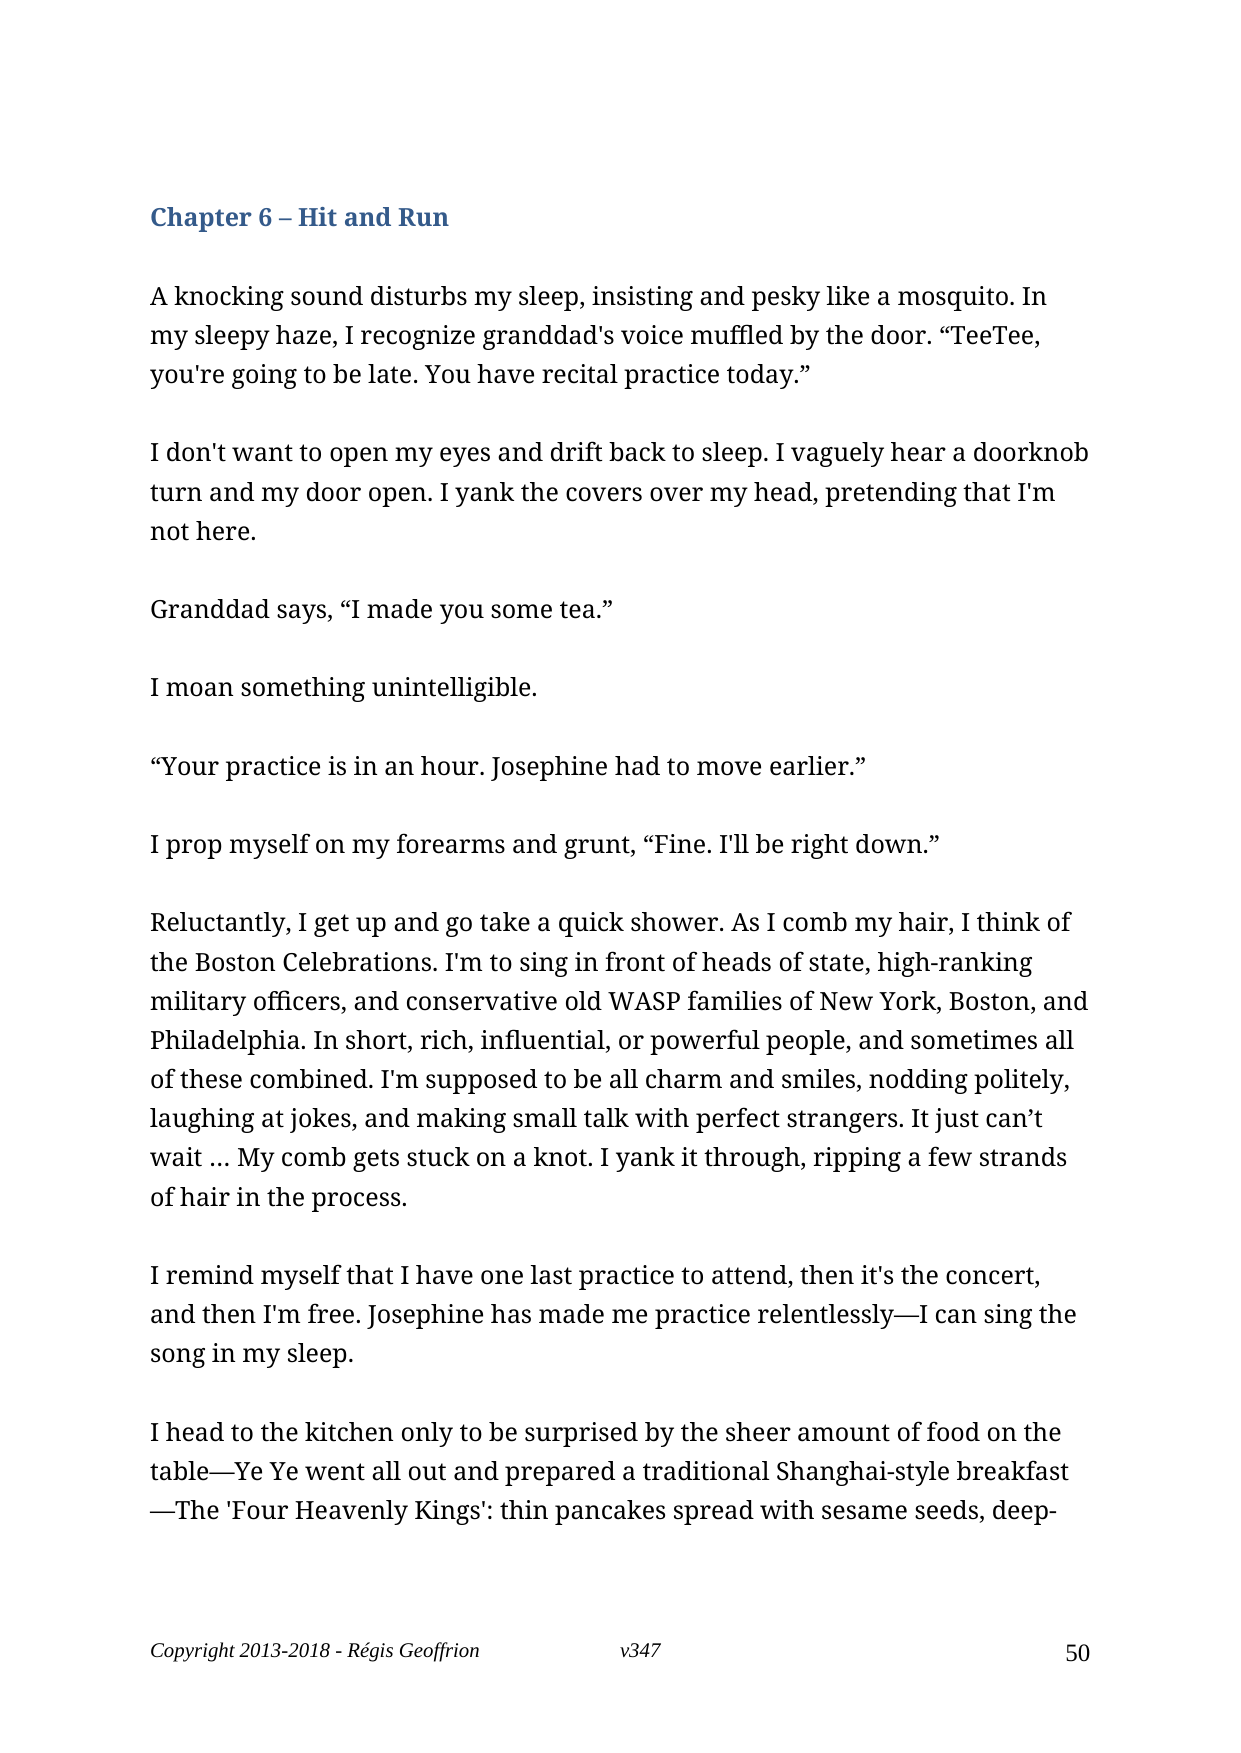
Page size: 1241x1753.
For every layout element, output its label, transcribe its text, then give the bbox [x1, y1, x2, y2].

text “Your practice is in an hour. Josephine had to move earlier.” [150, 748, 1090, 782]
text I prop myself on my forearms and grunt, “Fine. I'll be right down.” [150, 827, 1090, 861]
subtitle Chapter 6 – Hit and Run [150, 200, 1090, 234]
text I remind myself that I have one last practice to attend, then it's the concert, and then I'm free. Josephine has made me practice relentlessly—I can sing the song in my sleep. [150, 1257, 1090, 1370]
text A knocking sound disturbs my sleep, insisting and pesky like a mosquito. In my sleepy haze, I recognize granddad's voice muffled by the door. “TeeTee, you're going to be late. You have recital practice today.” [150, 278, 1090, 391]
text I moan something unintelligible. [150, 670, 1090, 704]
text Granddad says, “I made you some tea.” [150, 592, 1090, 626]
text I don't want to open my eyes and drift back to sleep. I vaguely hear a doorknob turn and my door open. I yank the covers over my head, pretending that I'm not here. [150, 435, 1090, 547]
text Reluctantly, I get up and go take a quick shower. As I comb my hair, I think of the Boston Celebrations. I'm to sing in front of heads of state, high-ranking military officers, and conservative old WASP families of New York, Boston, and Philadelphia. In short, rich, influential, or powerful people, and sometimes all of these combined. I'm supposed to be all charm and smiles, nodding politely, laughing at jokes, and making small talk with perfect strangers. It just can’t wait … My comb gets stuck on a knot. I yank it through, ripping a few strands of hair in the process. [150, 905, 1090, 1213]
